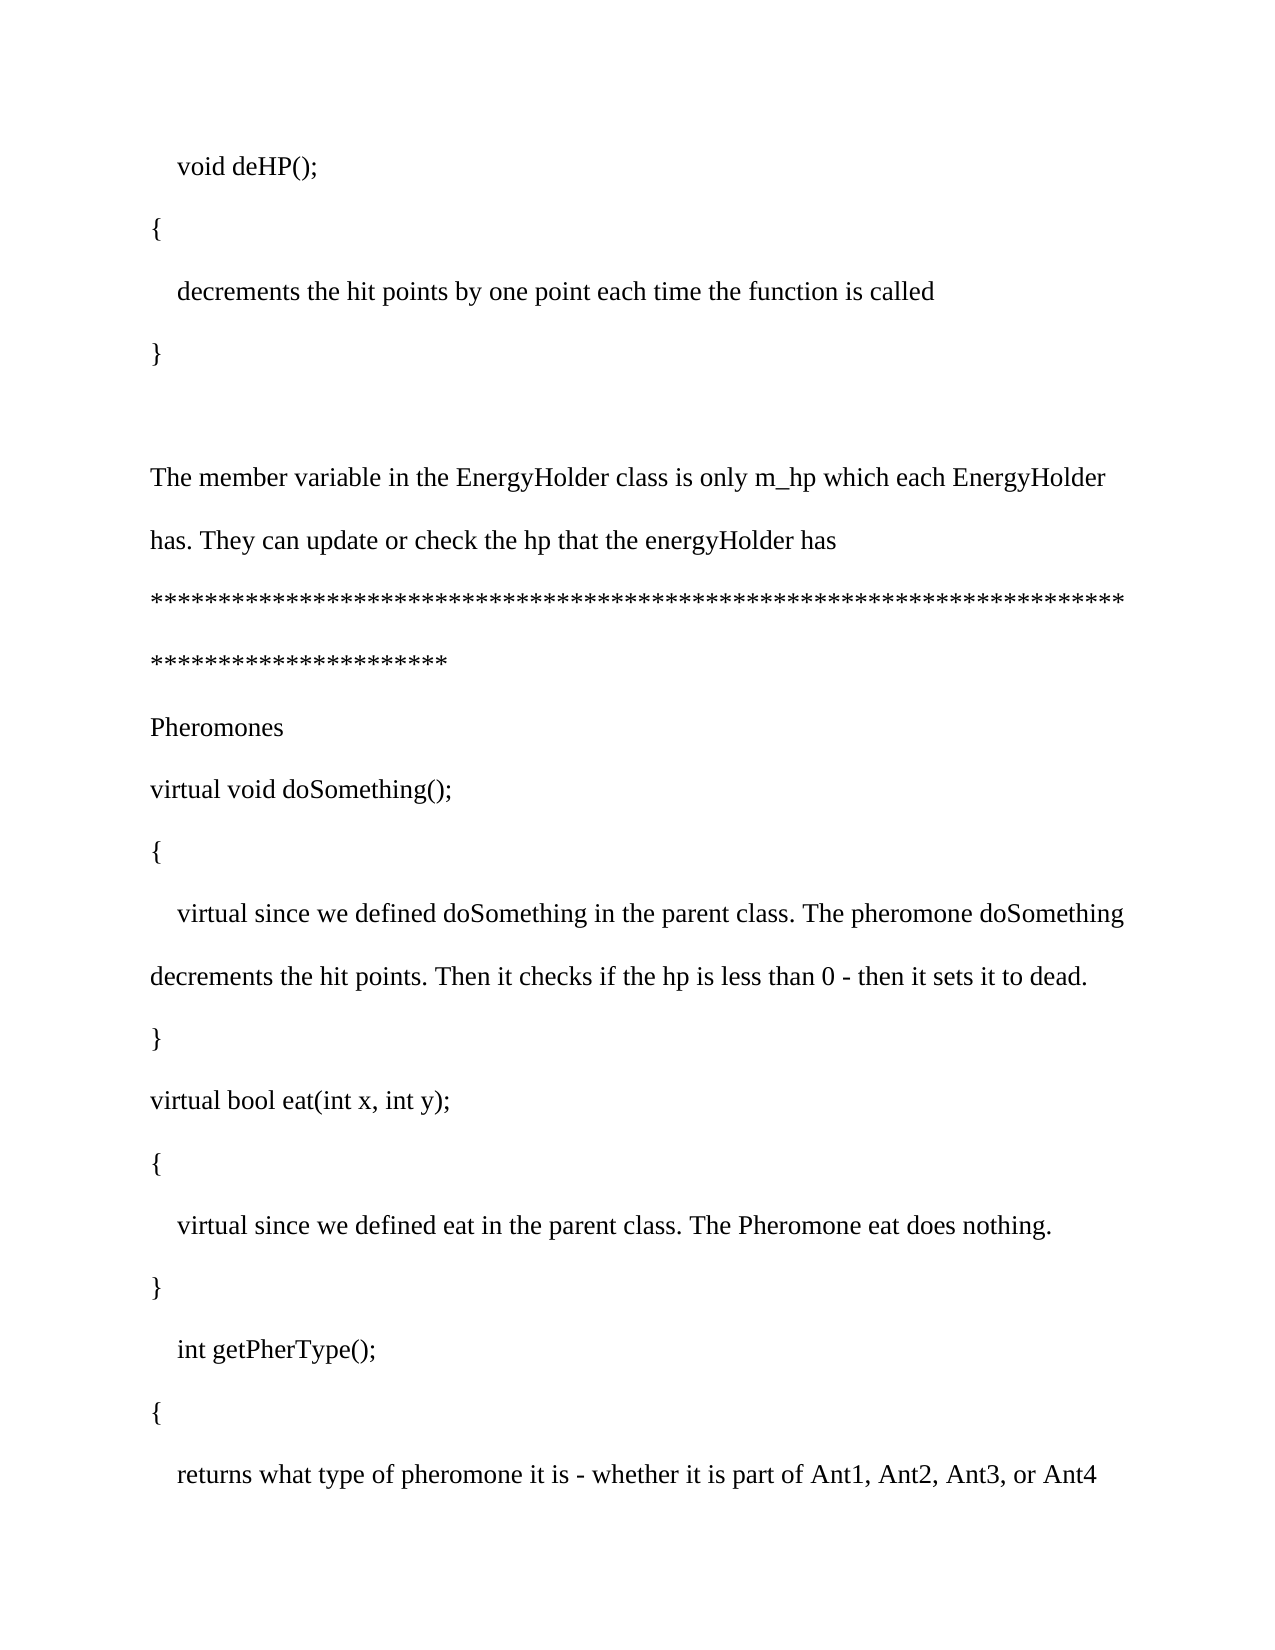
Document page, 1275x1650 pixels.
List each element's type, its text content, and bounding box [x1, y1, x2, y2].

text { [150, 1396, 1125, 1427]
text } [150, 337, 1125, 368]
text } [150, 1271, 1125, 1302]
text virtual since we defined doSomething in the parent class. The pheromone doSomething decrements the hit points. Then it checks if the hp is less than 0 - then it sets it to dead. [150, 897, 1125, 991]
text } [150, 1022, 1125, 1053]
text virtual since we defined eat in the parent class. The Pheromone eat does nothing. [150, 1209, 1125, 1240]
text virtual bool eat(int x, int y); [150, 1084, 1125, 1116]
text { [150, 212, 1125, 243]
text int getPherType(); [150, 1333, 1125, 1365]
text { [150, 835, 1125, 866]
text void deHP(); [150, 150, 1125, 181]
text returns what type of pheromone it is - whether it is part of Ant1, Ant2, Ant3, or Ant4 [150, 1458, 1125, 1489]
text The member variable in the EnergyHolder class is only m_hp which each EnergyHolder has. They can update or check the hp that the energyHolder has [150, 461, 1125, 555]
text { [150, 1147, 1125, 1178]
text Pheromones [150, 711, 1125, 742]
text decrements the hit points by one point each time the function is called [150, 274, 1125, 306]
text ********************************************************************************************** [150, 586, 1125, 679]
text virtual void doSomething(); [150, 773, 1125, 804]
